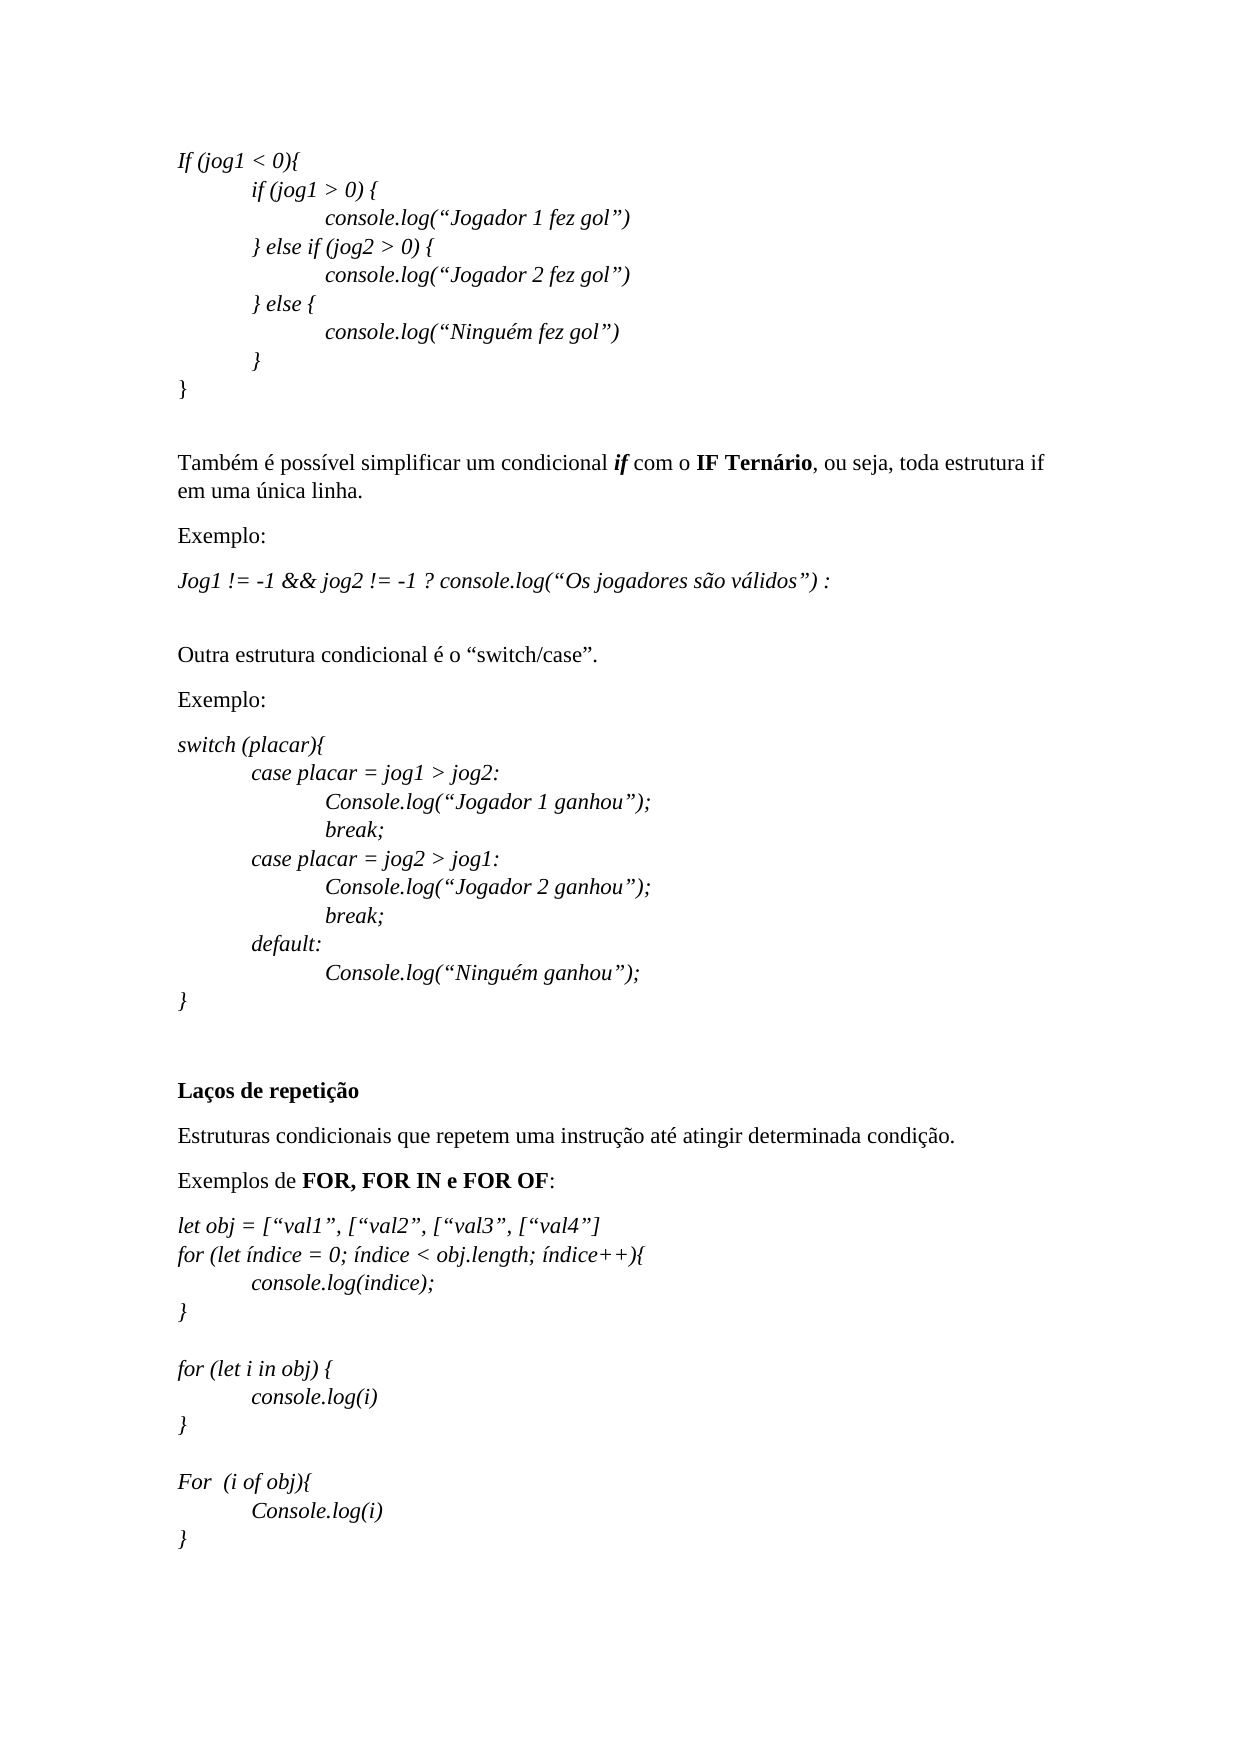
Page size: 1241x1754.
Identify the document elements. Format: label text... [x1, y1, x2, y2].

text } [251, 347, 1063, 373]
text for (let índice = 0; índice < obj.length; índice++){ [177, 1241, 1063, 1267]
text Jog1 != -1 && jog2 != -1 ? console.log(“Os jogadores são válidos”) : [177, 567, 1063, 594]
text } else { [251, 290, 1063, 316]
text break; [251, 816, 1063, 843]
text For (i of obj){ [177, 1468, 1063, 1495]
text case placar = jog2 > jog1: [177, 845, 1063, 871]
text switch (placar){ [177, 731, 1063, 757]
text console.log(indice); [177, 1269, 1063, 1296]
text Exemplo: [177, 522, 1063, 548]
text Exemplos de FOR, FOR IN e FOR OF: [177, 1167, 1063, 1194]
text } [177, 987, 1063, 1013]
text console.log(i) [177, 1383, 1063, 1409]
text for (let i in obj) { [177, 1355, 1063, 1381]
text Console.log(i) [177, 1497, 1063, 1523]
text case placar = jog1 > jog2: [177, 759, 1063, 786]
text console.log(“Jogador 2 fez gol”) [251, 261, 1063, 288]
text console.log(“Jogador 1 fez gol”) [251, 204, 1063, 231]
text let obj = [“val1”, [“val2”, [“val3”, [“val4”] [177, 1212, 1063, 1239]
text } [177, 375, 1063, 401]
text } else if (jog2 > 0) { [251, 233, 1063, 259]
text Outra estrutura condicional é o “switch/case”. [177, 641, 1063, 667]
text console.log(“Ninguém fez gol”) [251, 318, 1063, 344]
text } [177, 1525, 1063, 1552]
text Exemplo: [177, 686, 1063, 712]
text Console.log(“Jogador 2 ganhou”); [177, 873, 1063, 899]
text } [177, 1412, 1063, 1438]
text break; [177, 902, 1063, 928]
text Console.log(“Ninguém ganhou”); [177, 958, 1063, 985]
text If (jog1 < 0){ [177, 148, 1063, 174]
text Console.log(“Jogador 1 ganhou”); [177, 788, 1063, 814]
text if (jog1 > 0) { [251, 176, 1063, 202]
text Laços de repetição [177, 1077, 1063, 1103]
text default: [177, 930, 1063, 956]
text } [177, 1298, 1063, 1324]
text Estruturas condicionais que repetem uma instrução até atingir determinada condição. [177, 1122, 1063, 1149]
text Também é possível simplificar um condicional if com o IF Ternário, ou seja, toda estrutura if em uma única linha. [177, 449, 1063, 503]
